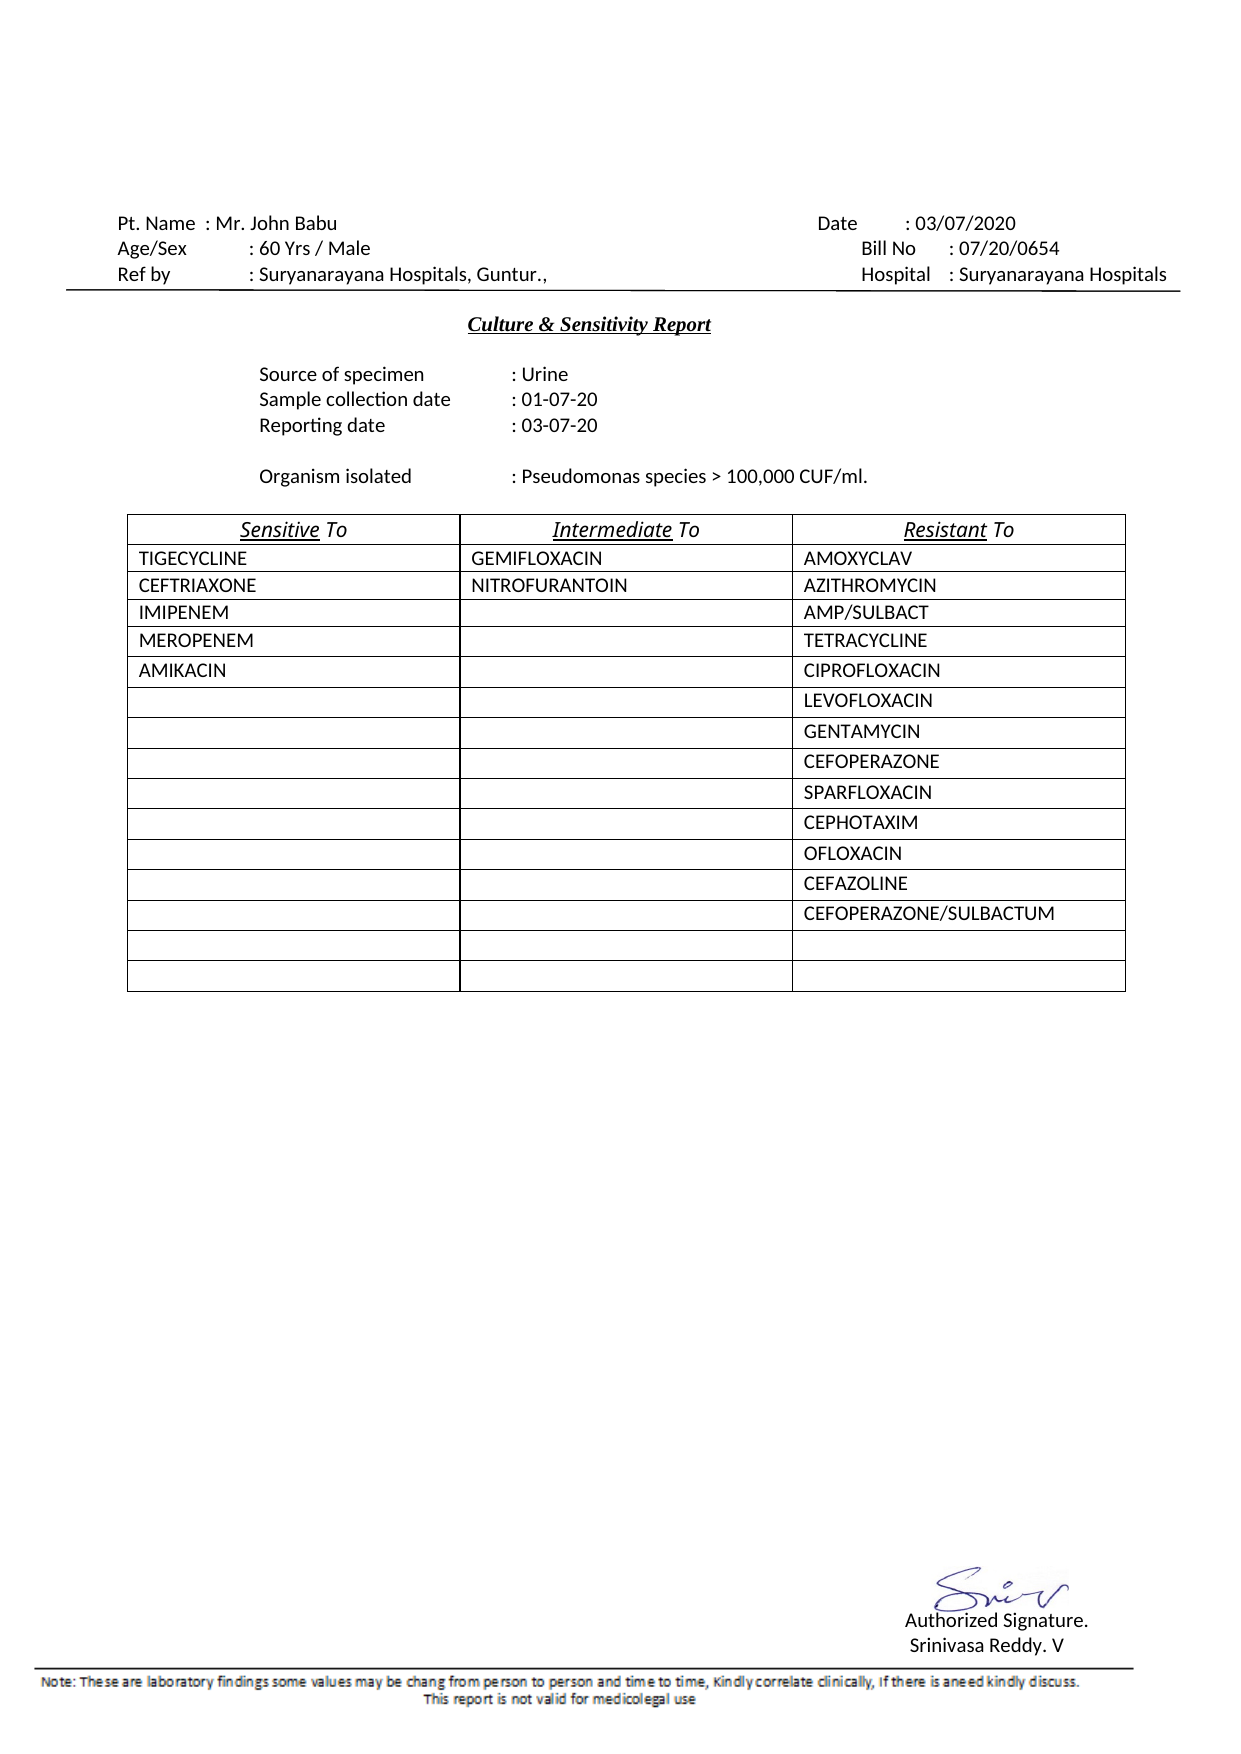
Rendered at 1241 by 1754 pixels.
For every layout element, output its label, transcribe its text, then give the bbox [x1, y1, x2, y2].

table_cell NITROFURANTOIN [461, 572, 792, 598]
table_cell CEFOPERAZONE/SULBACTUM [793, 901, 1125, 930]
text Culture & Sensitivity Report [424, 312, 1210, 336]
table_cell [461, 718, 792, 747]
table_cell OFLOXACIN [793, 840, 1125, 869]
table_cell TETRACYCLINE [793, 627, 1125, 656]
table_cell [128, 961, 459, 991]
table_cell TIGECYCLINE [128, 545, 459, 571]
table_cell AZITHROMYCIN [793, 572, 1125, 598]
table_cell [128, 901, 459, 930]
text Age/Sex : 60 Yrs / Male Bill No : 07/20/0654 [74, 235, 1210, 261]
table_cell LEVOFLOXACIN [793, 688, 1125, 717]
table_cell [128, 840, 459, 869]
table_cell [461, 931, 792, 960]
table_cell [793, 931, 1125, 960]
table_cell [128, 718, 459, 747]
table_cell [461, 779, 792, 808]
text Sample collection date : 01-07-20 [259, 387, 1210, 412]
text Ref by : Suryanarayana Hospitals, Guntur., Hospital : Suryanarayana Hospitals [74, 261, 1210, 286]
picture [30, 1665, 1137, 1709]
table_cell IMIPENEM [128, 600, 459, 626]
text Organism isolated : Pseudomonas species > 100,000 CUF/ml. [259, 463, 1210, 488]
table_cell AMIKACIN [128, 657, 459, 687]
table_cell [461, 961, 792, 991]
table_cell CEFOPERAZONE [793, 749, 1125, 778]
table_cell [461, 840, 792, 869]
table_cell [128, 931, 459, 960]
table_cell CEFTRIAXONE [128, 572, 459, 598]
table_cell GEMIFLOXACIN [461, 545, 792, 571]
table_cell CEFAZOLINE [793, 870, 1125, 899]
table_cell [461, 809, 792, 839]
table_cell CIPROFLOXACIN [793, 657, 1125, 687]
table_cell SPARFLOXACIN [793, 779, 1125, 808]
table_cell [128, 870, 459, 899]
table_cell [461, 600, 792, 626]
table_cell CEPHOTAXIM [793, 809, 1125, 839]
table_header Sensitive To [128, 515, 459, 544]
table_cell AMP/SULBACT [793, 600, 1125, 626]
table_cell [461, 870, 792, 899]
table_cell [128, 809, 459, 839]
table_cell [461, 901, 792, 930]
text Reporting date : 03-07-20 [259, 412, 1210, 437]
table_cell [128, 779, 459, 808]
text Authorized Signature. [905, 1607, 1210, 1632]
table_cell [461, 657, 792, 687]
table_cell [128, 749, 459, 778]
picture [931, 1566, 1069, 1607]
table_header Intermediate To [461, 515, 792, 544]
text Source of specimen : Urine [259, 361, 1210, 387]
table_cell [461, 627, 792, 656]
table_cell AMOXYCLAV [793, 545, 1125, 571]
table_cell [793, 961, 1125, 991]
table_cell [128, 688, 459, 717]
table_cell GENTAMYCIN [793, 718, 1125, 747]
table_header Resistant To [793, 515, 1125, 544]
table_cell [461, 749, 792, 778]
text Pt. Name : Mr. John Babu Date : 03/07/2020 [74, 210, 1210, 235]
table_cell [461, 688, 792, 717]
text Srinivasa Reddy. V [861, 1632, 1210, 1658]
table_cell MEROPENEM [128, 627, 459, 656]
